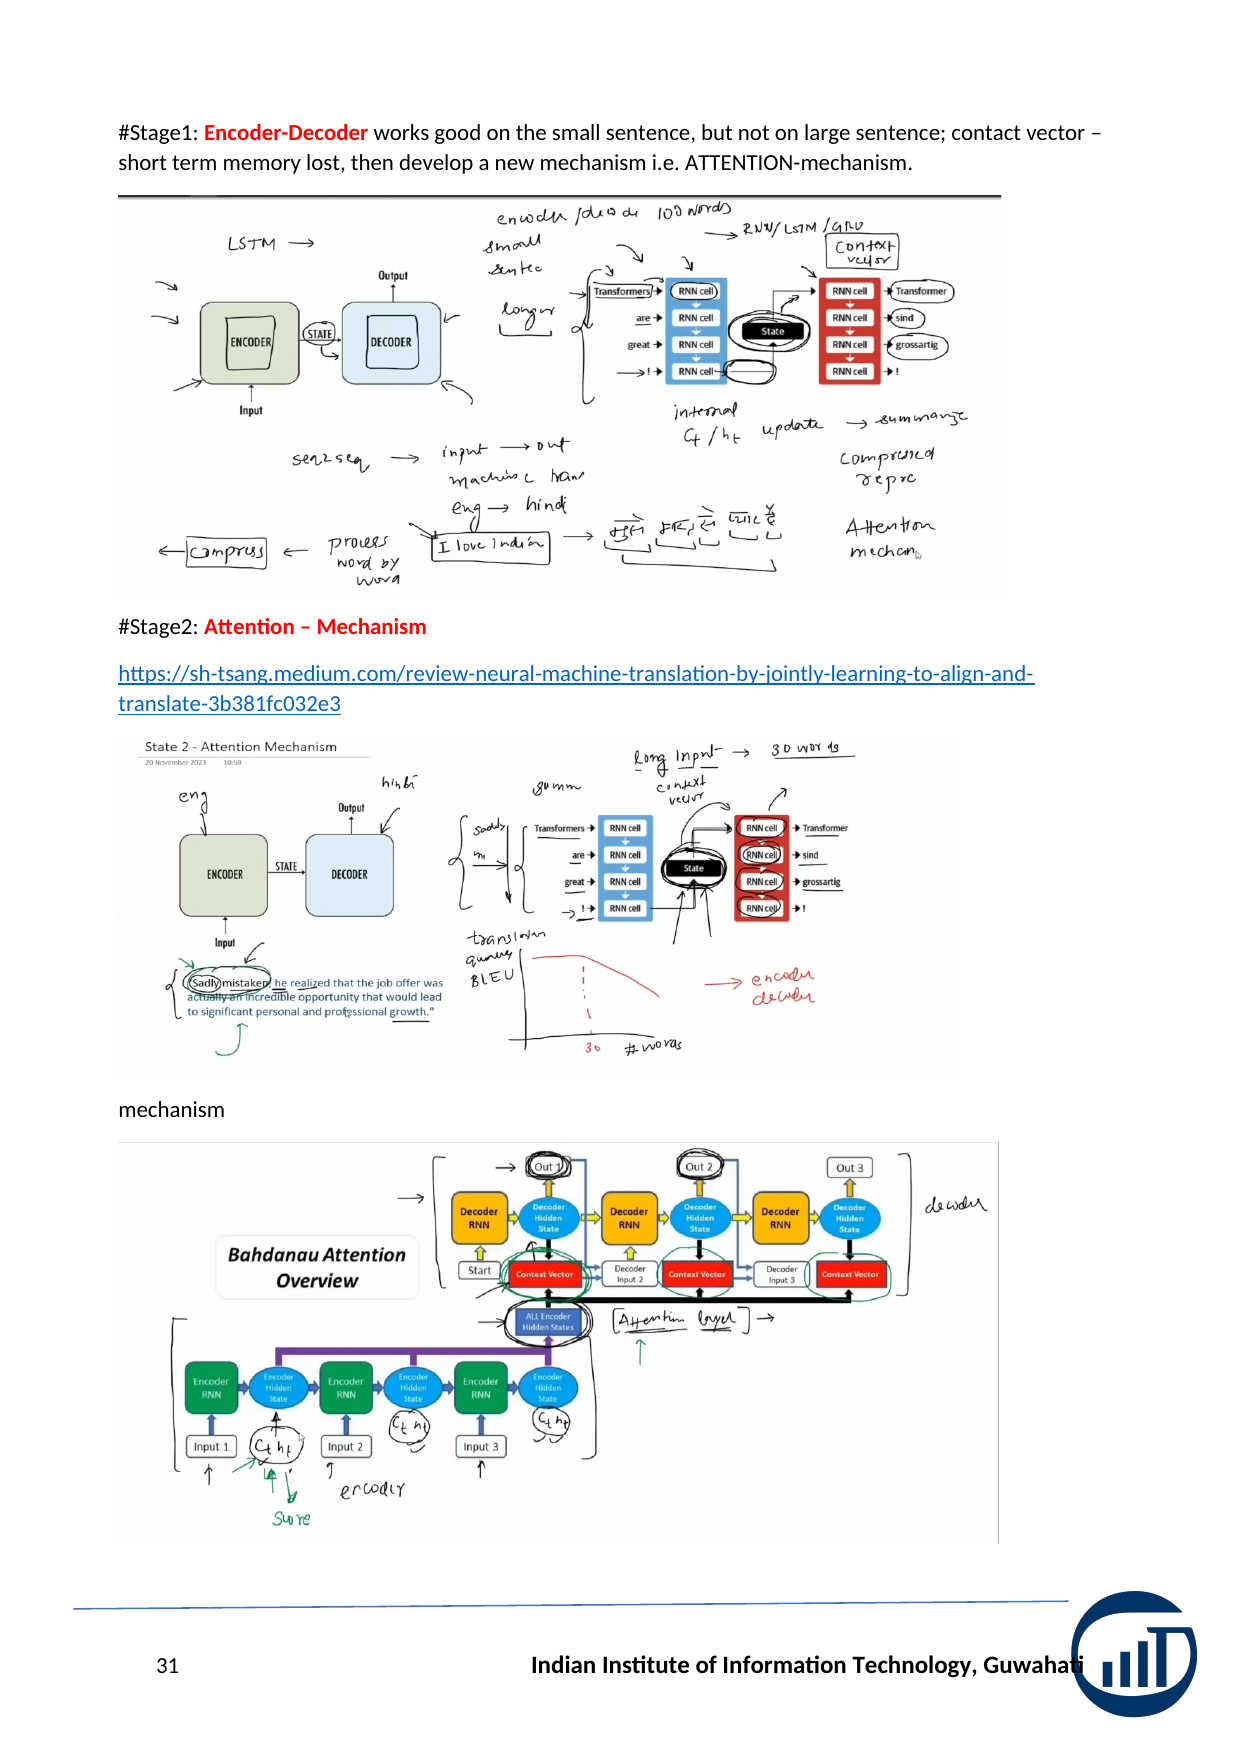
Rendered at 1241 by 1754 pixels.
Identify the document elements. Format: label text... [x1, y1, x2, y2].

text #Stage2: Attention – Mechanism [118, 612, 1122, 641]
picture [1070, 1590, 1198, 1718]
picture [118, 195, 1002, 594]
text mechanism [118, 1096, 1122, 1123]
text #Stage1: Encoder-Decoder works good on the small sentence, but not on large sentence; contact vector – short term memory lost, then develop a new mechanism i.e. ATTENTION-mechanism. [118, 118, 1122, 176]
text https://sh-tsang.medium.com/review-neural-machine-translation-by-jointly-learning-to-align-and-translate-3b381fc032e3 [118, 659, 1122, 718]
picture [118, 736, 956, 1077]
picture [118, 1142, 999, 1543]
